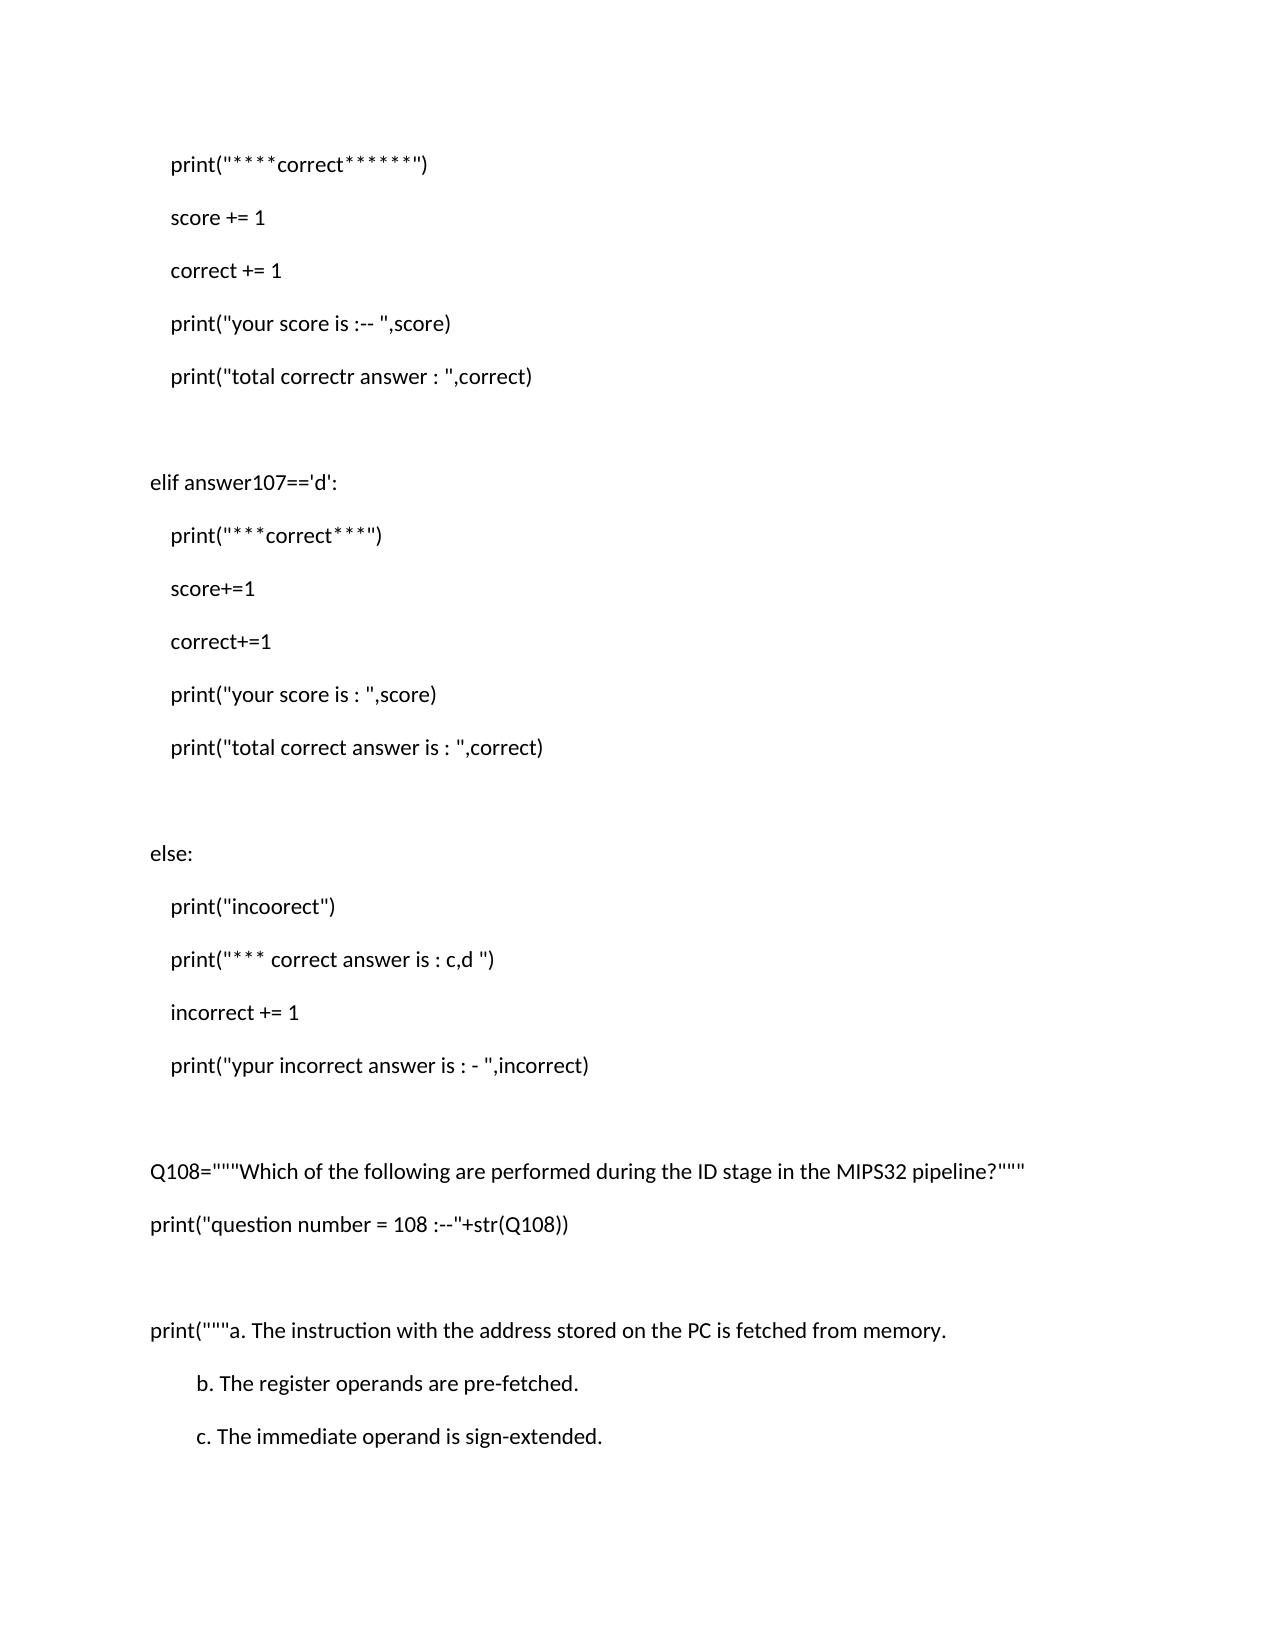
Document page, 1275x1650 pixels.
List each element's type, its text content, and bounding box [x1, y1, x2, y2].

text print("*** correct answer is : c,d ") [150, 945, 1125, 973]
text print("""a. The instruction with the address stored on the PC is fetched from memory. [150, 1316, 1125, 1344]
text elif answer107=='d': [150, 468, 1125, 496]
text Q108="""Which of the following are performed during the ID stage in the MIPS32 pipeline?""" [150, 1157, 1125, 1185]
text print("***correct***") [150, 521, 1125, 549]
text score+=1 [150, 574, 1125, 602]
text print("incoorect") [150, 892, 1125, 920]
text else: [150, 839, 1125, 867]
text print("ypur incorrect answer is : - ",incorrect) [150, 1051, 1125, 1079]
text print("question number = 108 :--"+str(Q108)) [150, 1210, 1125, 1238]
text print("total correctr answer : ",correct) [150, 362, 1125, 390]
text print("your score is : ",score) [150, 680, 1125, 708]
text score += 1 [150, 203, 1125, 231]
text correct += 1 [150, 256, 1125, 284]
text b. The register operands are pre-fetched. [150, 1369, 1125, 1397]
text print("your score is :-- ",score) [150, 309, 1125, 337]
text c. The immediate operand is sign-extended. [150, 1422, 1125, 1451]
text correct+=1 [150, 627, 1125, 655]
text print("****correct******") [150, 150, 1125, 178]
text print("total correct answer is : ",correct) [150, 733, 1125, 761]
text incorrect += 1 [150, 998, 1125, 1026]
